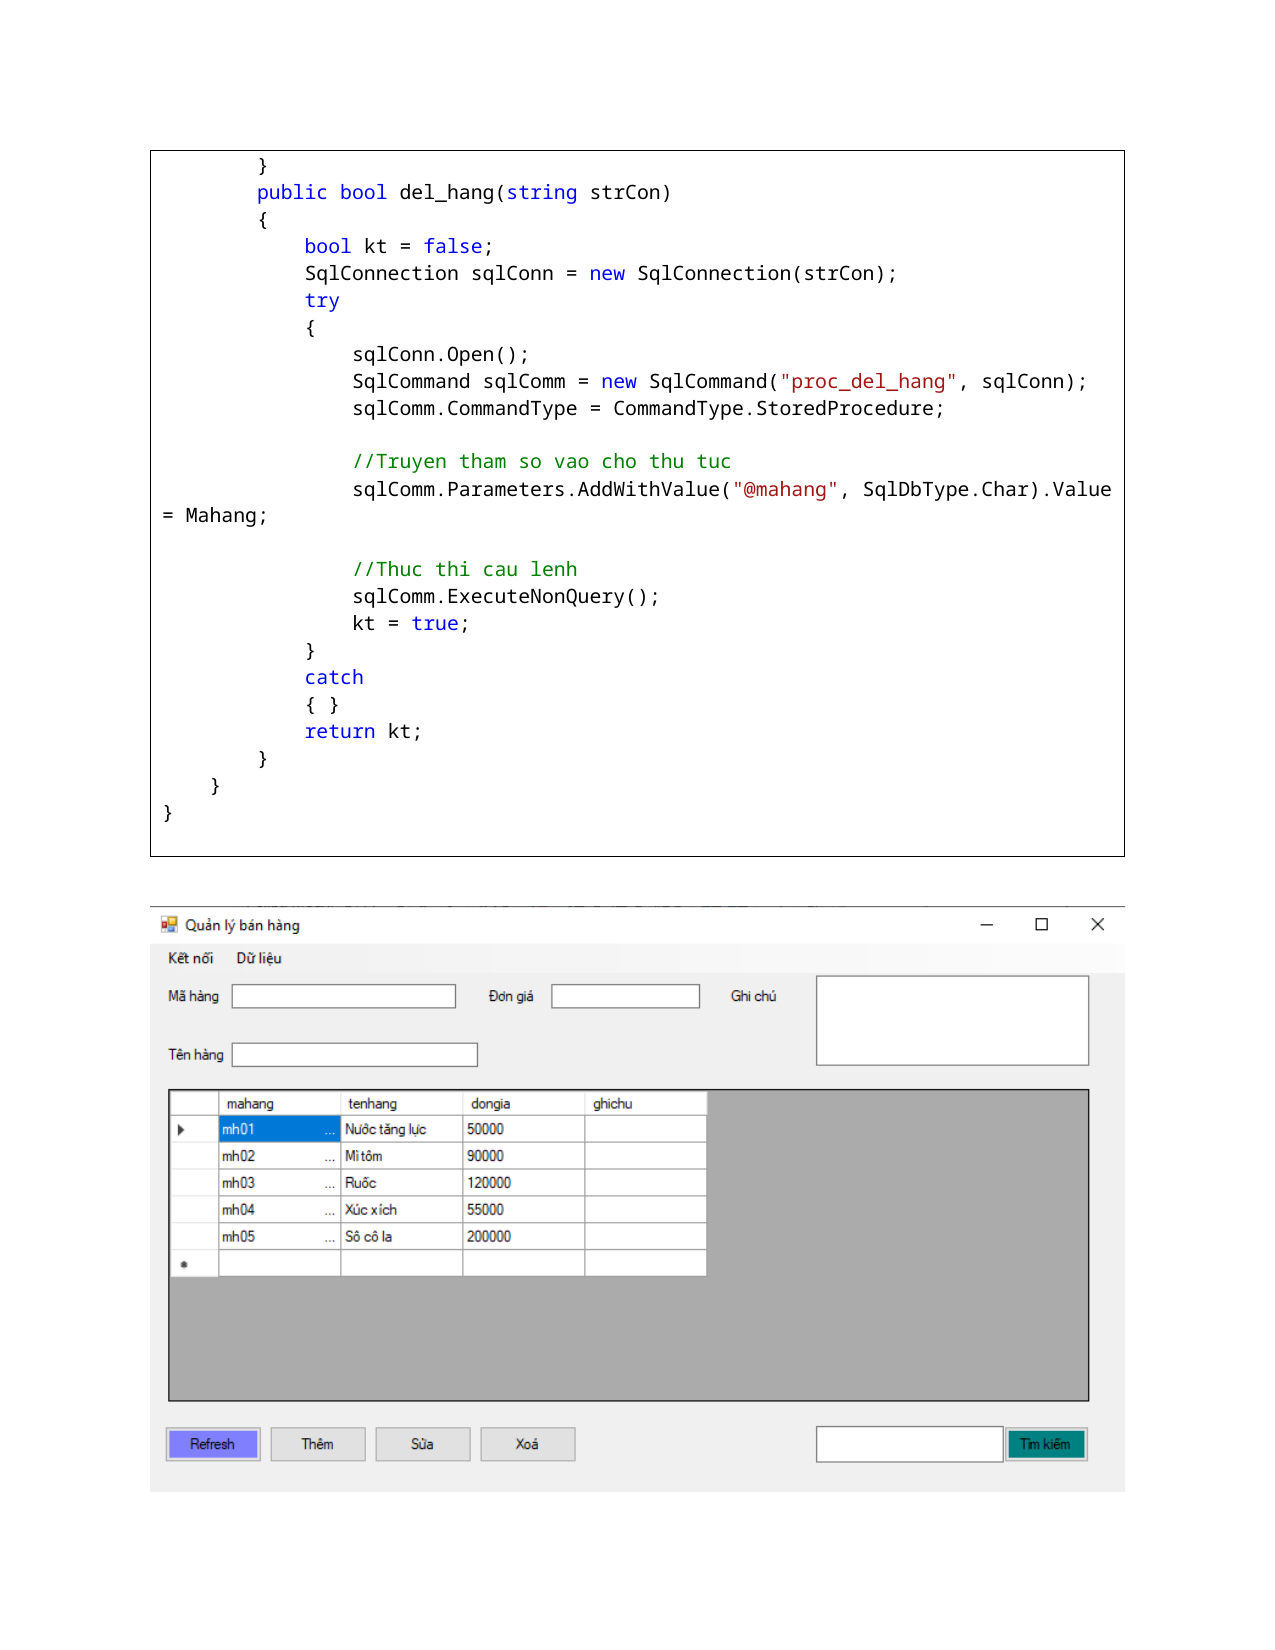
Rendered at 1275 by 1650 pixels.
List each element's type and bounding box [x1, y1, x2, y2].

picture [150, 906, 1125, 1492]
table_header [151, 151, 1124, 856]
